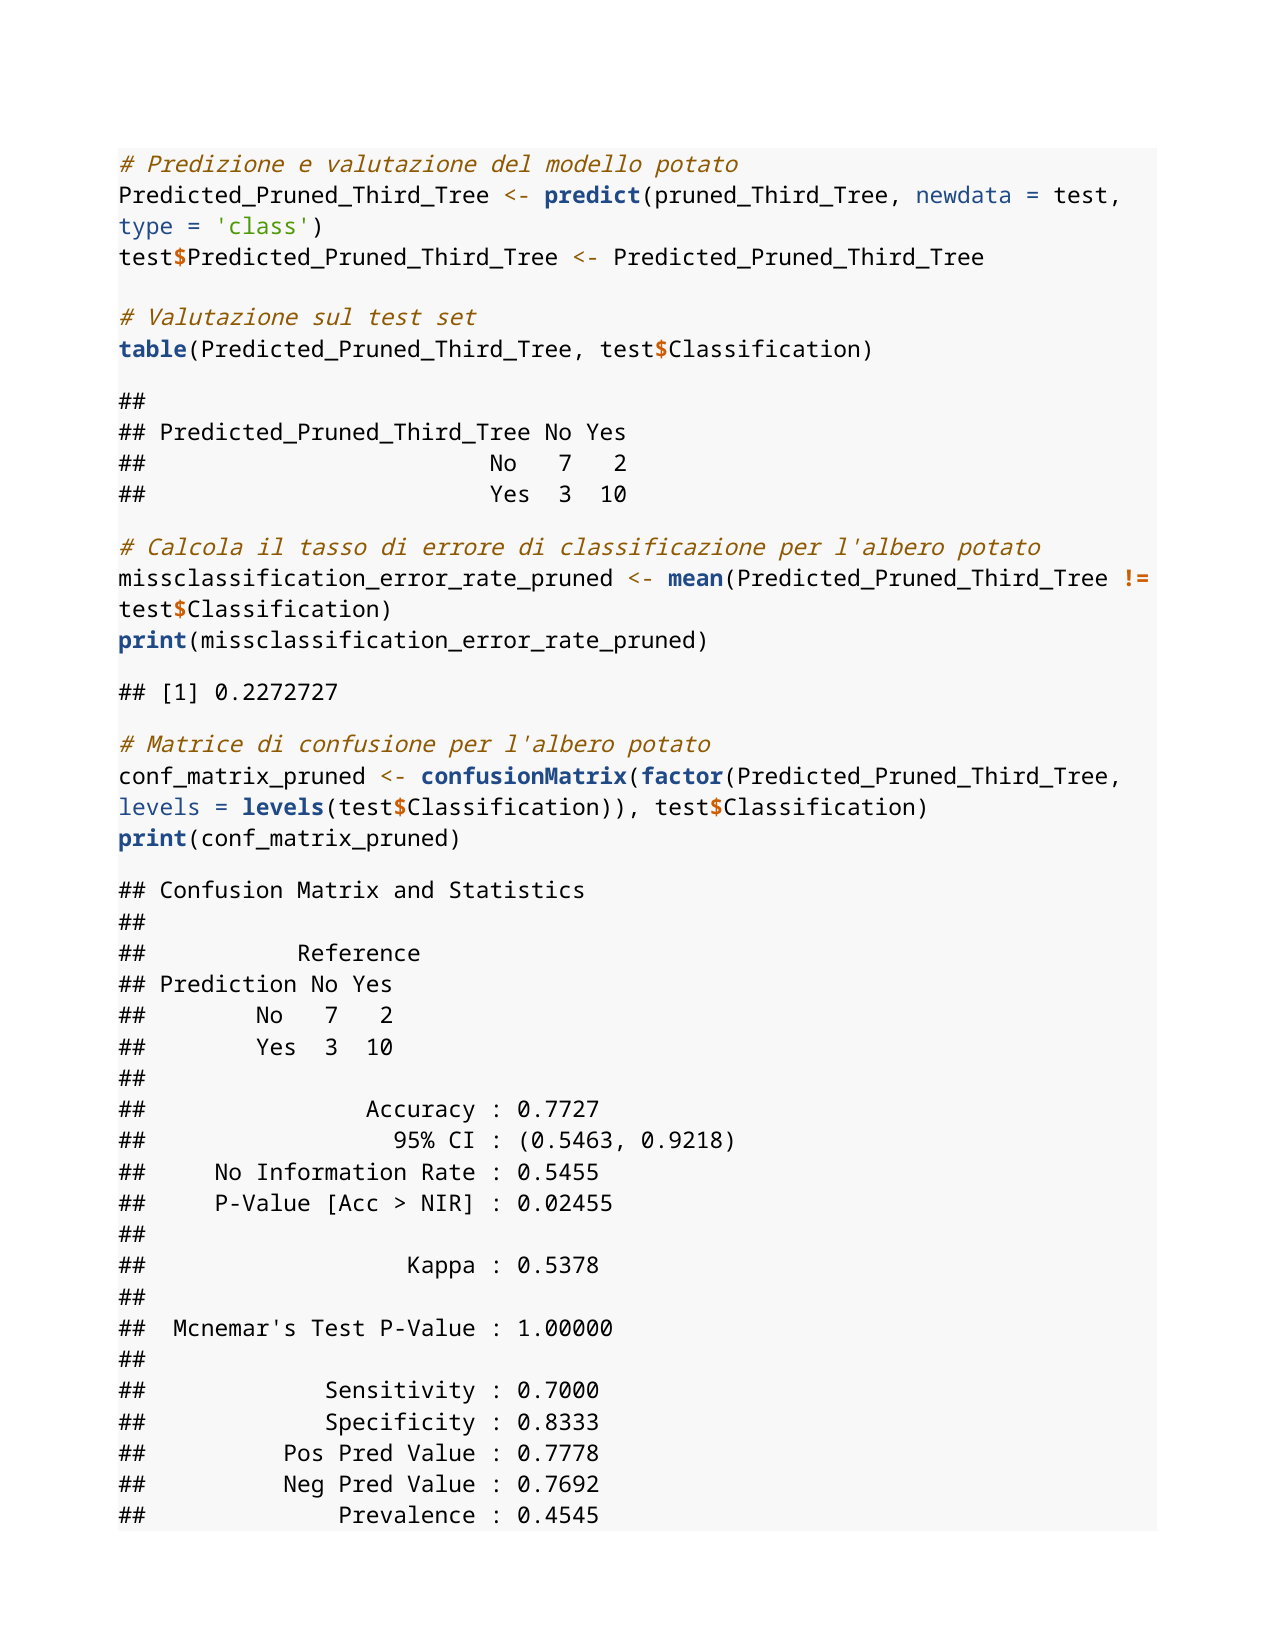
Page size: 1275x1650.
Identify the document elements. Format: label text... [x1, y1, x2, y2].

text ## [1] 0.2272727 [118, 676, 1157, 708]
text ## ## Predicted_Pruned_Third_Tree No Yes ## No 7 2 ## Yes 3 10 [118, 385, 1157, 510]
text # Predizione e valutazione del modello potato Predicted_Pruned_Third_Tree <- predict(pruned_Third_Tree, newdata = test, type = 'class') test$Predicted_Pruned_Third_Tree <- Predicted_Pruned_Third_Tree # Valutazione sul test set table(Predicted_Pruned_Third_Tree, test$Classification) [118, 148, 1157, 364]
text # Matrice di confusione per l'albero potato conf_matrix_pruned <- confusionMatrix(factor(Predicted_Pruned_Third_Tree, levels = levels(test$Classification)), test$Classification) print(conf_matrix_pruned) [118, 728, 1157, 853]
text # Calcola il tasso di errore di classificazione per l'albero potato missclassification_error_rate_pruned <- mean(Predicted_Pruned_Third_Tree != test$Classification) print(missclassification_error_rate_pruned) [393, 531, 1157, 656]
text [118, 874, 1157, 1531]
